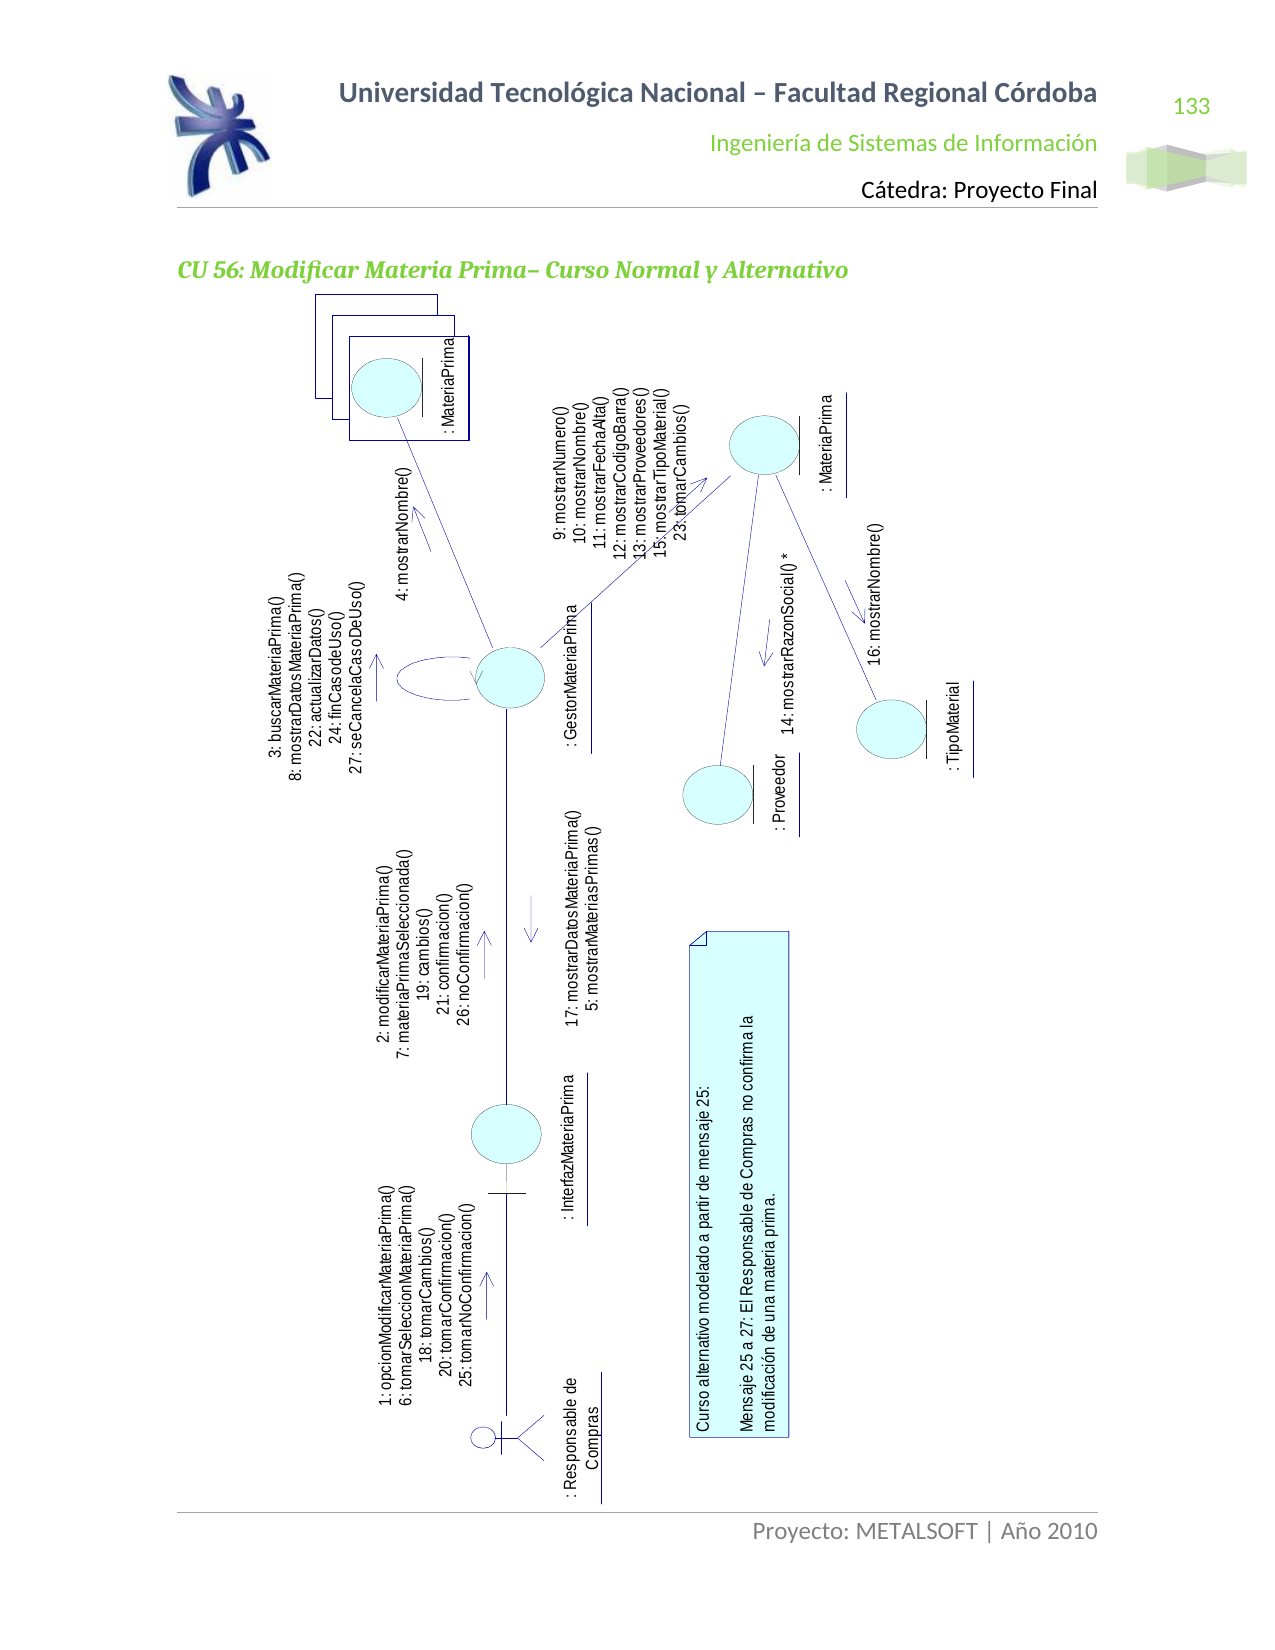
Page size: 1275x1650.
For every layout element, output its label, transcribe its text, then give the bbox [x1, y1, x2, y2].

picture [167, 74, 272, 199]
text CU 56: Modificar Materia Prima– Curso Normal y Alternativo [177, 256, 1098, 284]
